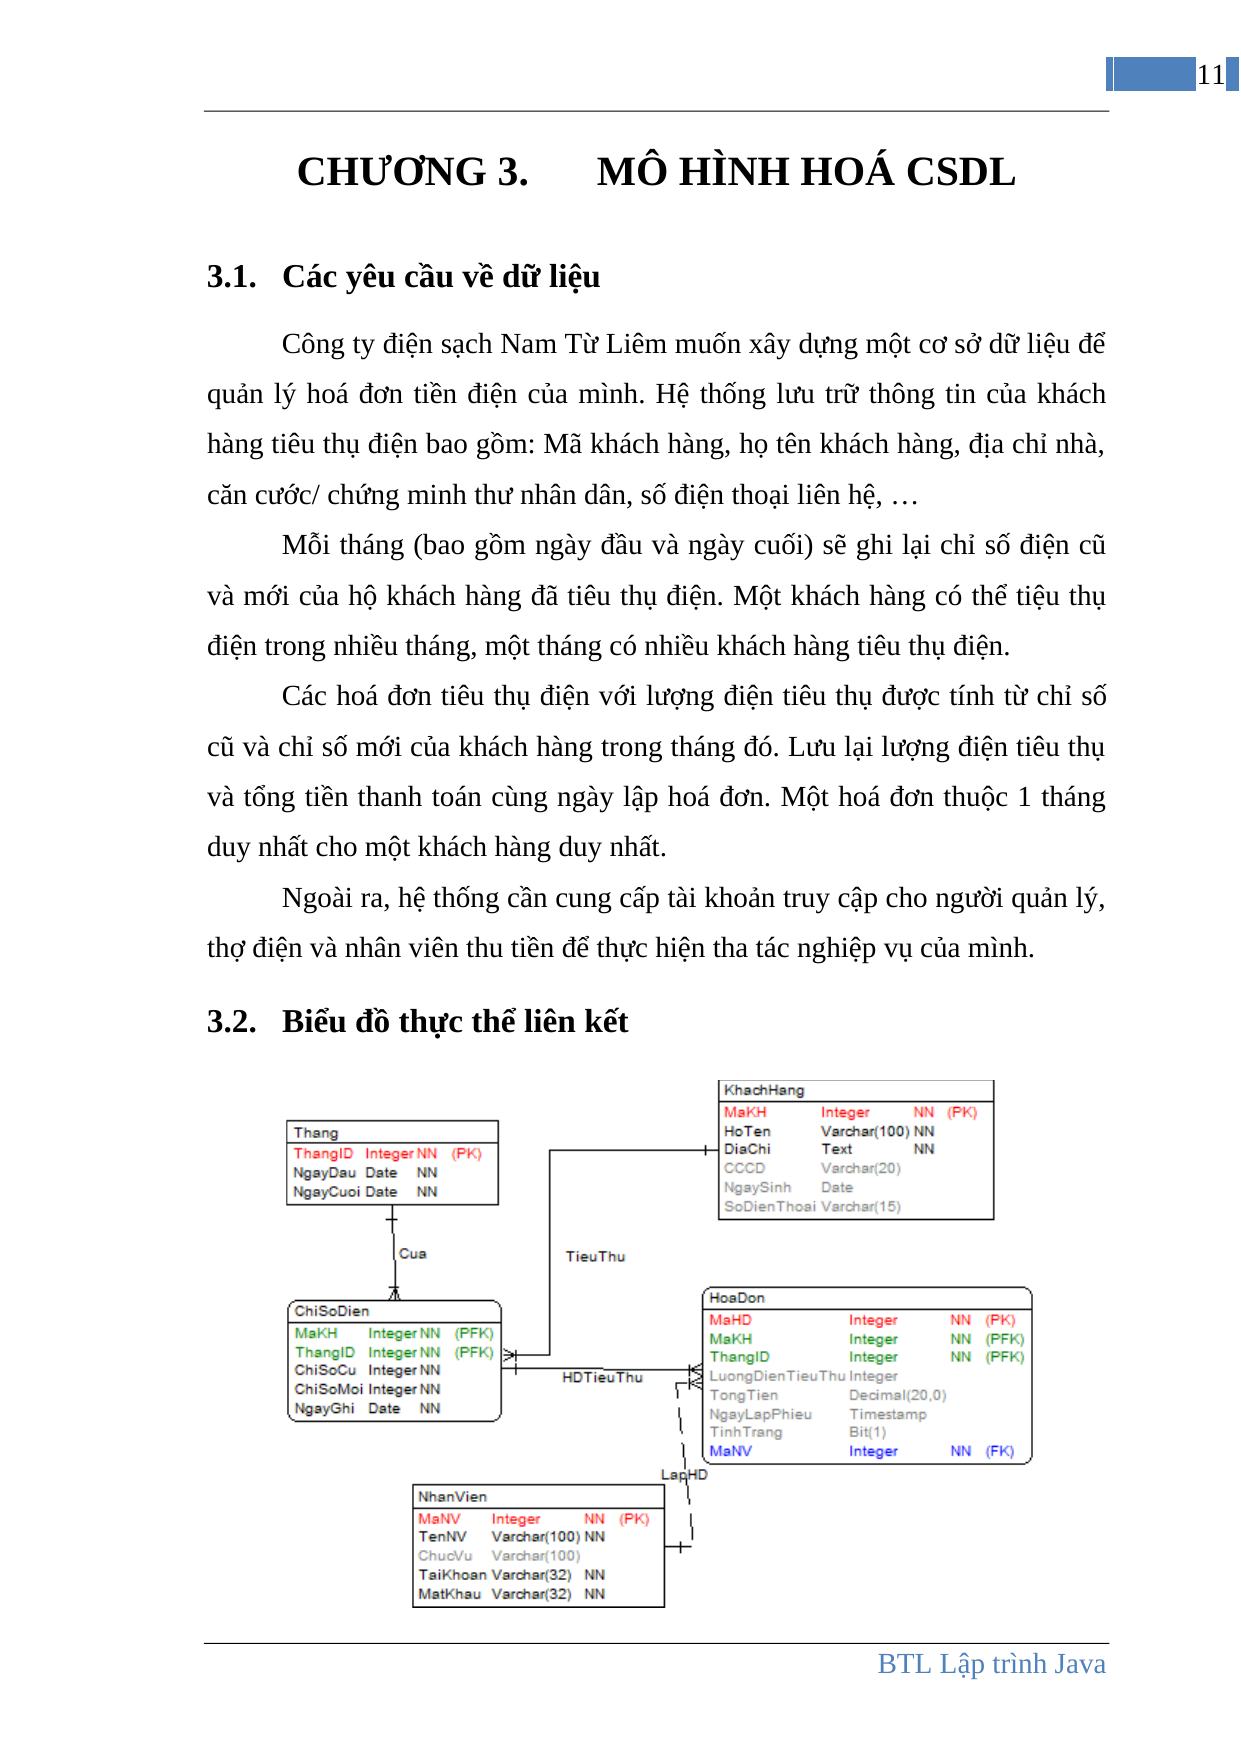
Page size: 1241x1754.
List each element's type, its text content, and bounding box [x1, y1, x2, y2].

subtitle CHƯƠNG 3. MÔ HÌNH HOÁ CSDL [175, 147, 1138, 195]
subtitle Các yêu cầu về dữ liệu [207, 256, 1138, 294]
text Công ty điện sạch Nam Từ Liêm muốn xây dựng một cơ sở dữ liệu để quản lý hoá đơn tiền điện của mình. Hệ thống lưu trữ thông tin của khách hàng tiêu thụ điện bao gồm: Mã khách hàng, họ tên khách hàng, địa chỉ nhà, căn cước/ chứng minh thư nhân dân, số điện thoại liên hệ, … [207, 326, 1107, 511]
text Mỗi tháng (bao gồm ngày đầu và ngày cuối) sẽ ghi lại chỉ số điện cũ và mới của hộ khách hàng đã tiêu thụ điện. Một khách hàng có thể tiệu thụ điện trong nhiều tháng, một tháng có nhiều khách hàng tiêu thụ điện. [207, 527, 1107, 662]
picture [286, 1080, 1033, 1608]
text Các hoá đơn tiêu thụ điện với lượng điện tiêu thụ được tính từ chỉ số cũ và chỉ số mới của khách hàng trong tháng đó. Lưu lại lượng điện tiêu thụ và tổng tiền thanh toán cùng ngày lập hoá đơn. Một hoá đơn thuộc 1 tháng duy nhất cho một khách hàng duy nhất. [207, 678, 1107, 863]
text Ngoài ra, hệ thống cần cung cấp tài khoản truy cập cho người quản lý, thợ điện và nhân viên thu tiền để thực hiện tha tác nghiệp vụ của mình. [207, 880, 1107, 963]
subtitle Biểu đồ thực thể liên kết [207, 1001, 1138, 1039]
